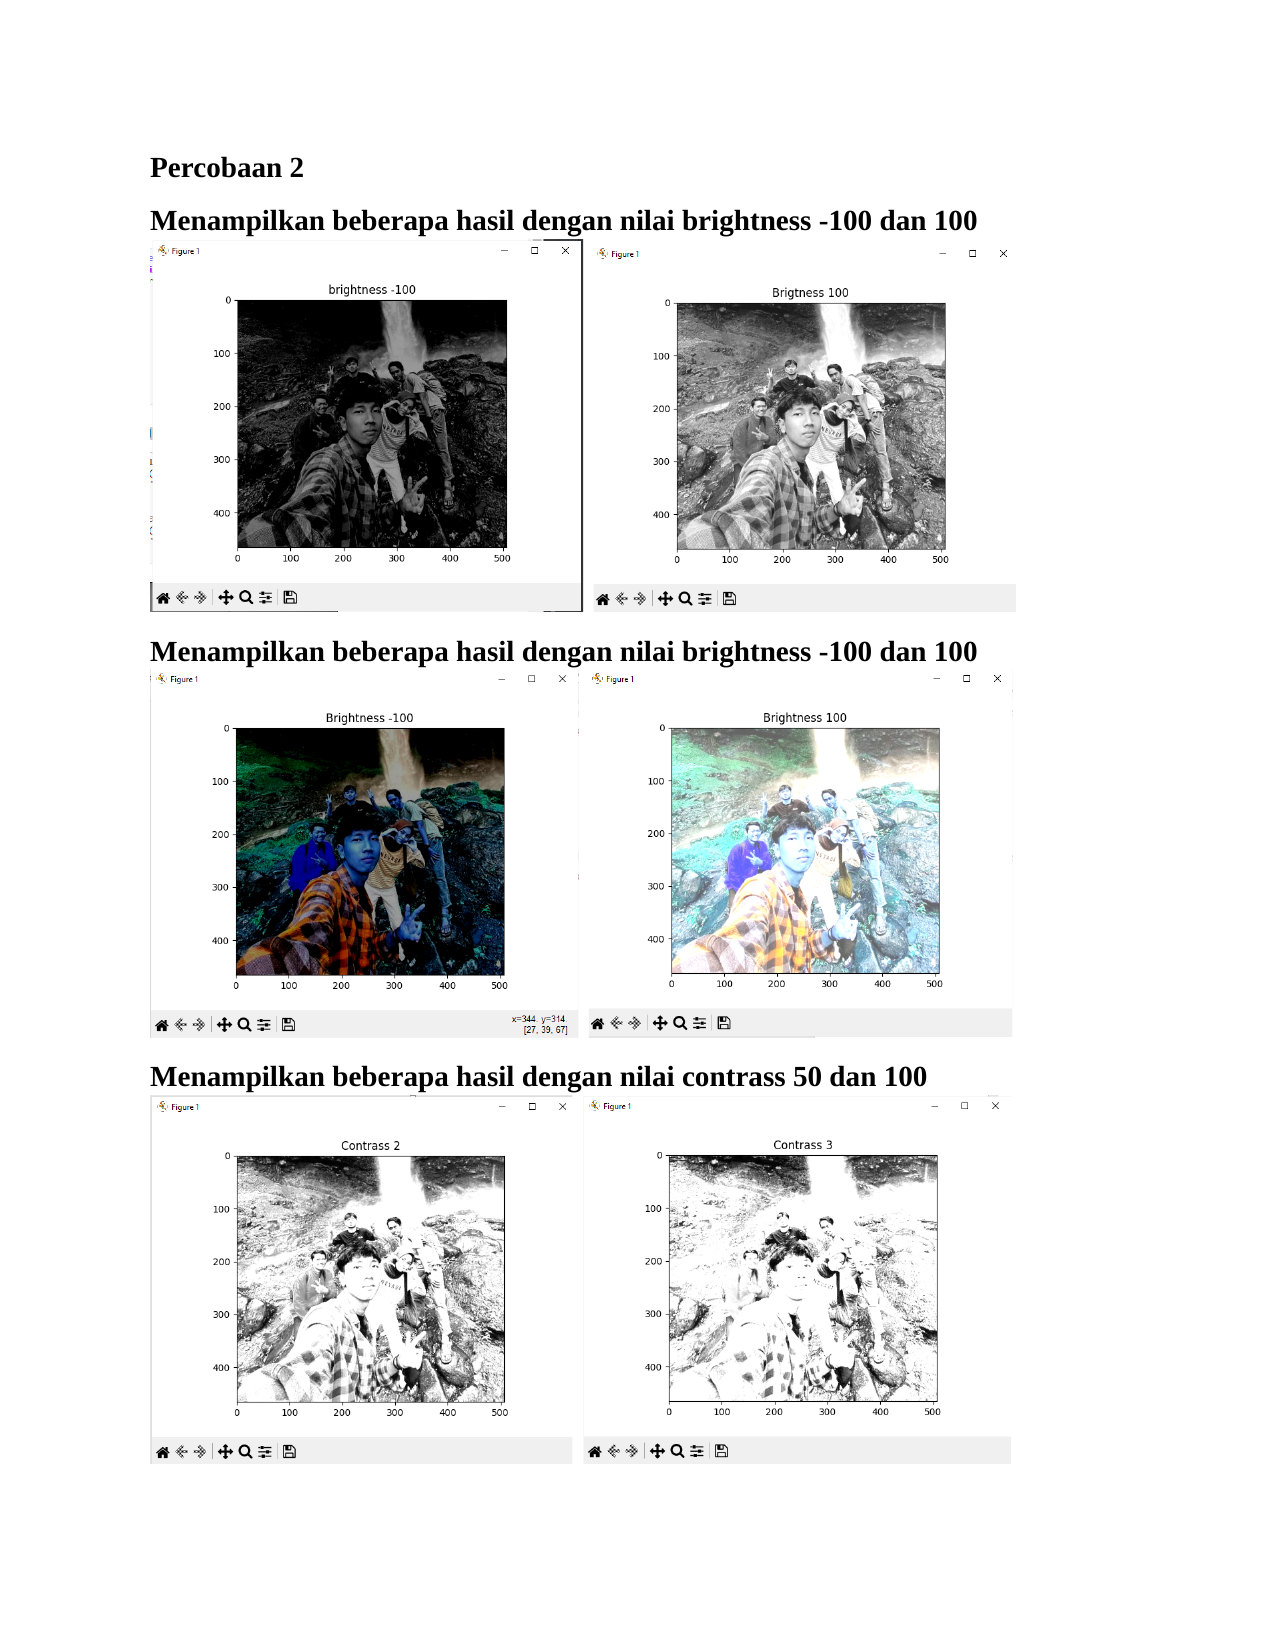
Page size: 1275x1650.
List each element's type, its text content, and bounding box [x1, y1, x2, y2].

picture [588, 669, 1013, 1038]
subtitle Menampilkan beberapa hasil dengan nilai brightness -100 dan 100 [150, 634, 1125, 667]
picture [150, 669, 579, 1038]
subtitle Menampilkan beberapa hasil dengan nilai brightness -100 dan 100 [150, 203, 1125, 236]
picture [593, 244, 1016, 612]
subtitle Menampilkan beberapa hasil dengan nilai contrass 50 dan 100 [150, 1059, 1125, 1093]
picture [150, 1095, 573, 1464]
picture [150, 239, 584, 612]
text Percobaan 2 [150, 150, 1125, 183]
picture [582, 1095, 1012, 1464]
